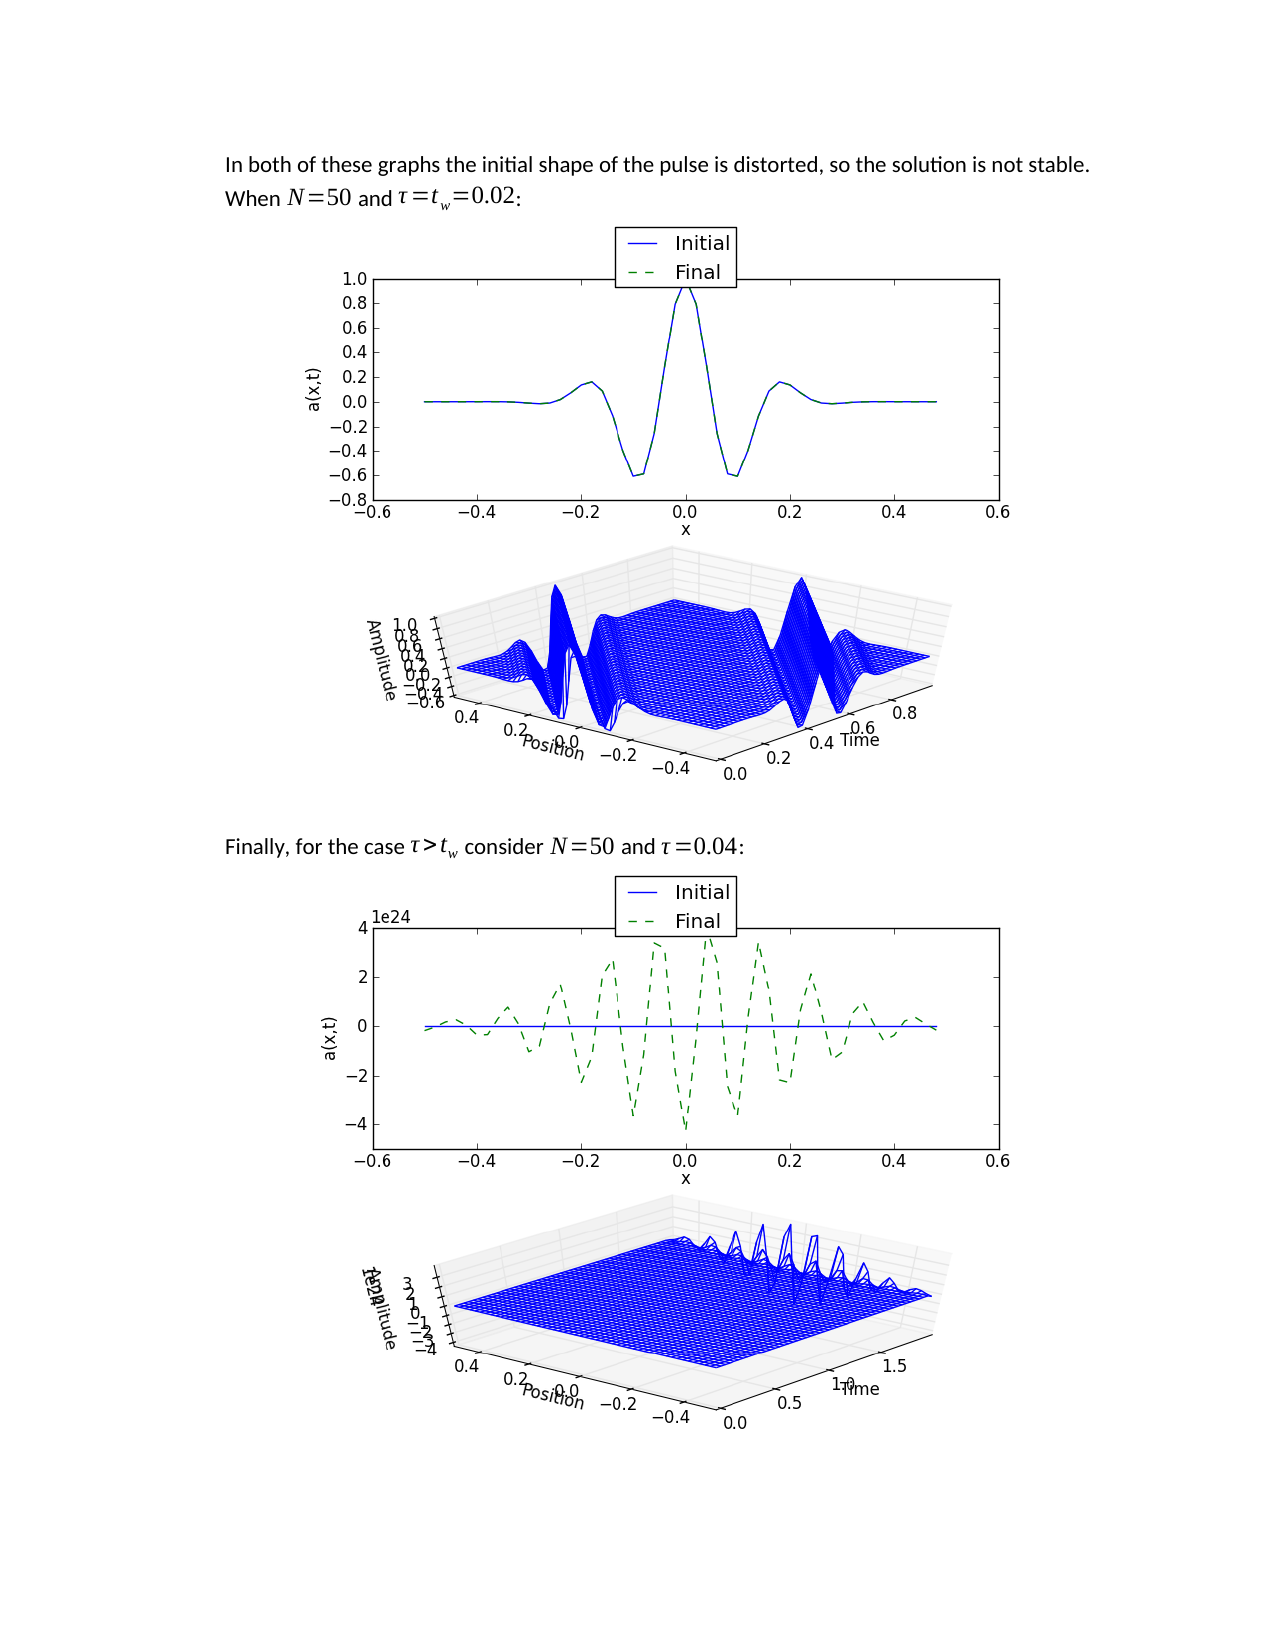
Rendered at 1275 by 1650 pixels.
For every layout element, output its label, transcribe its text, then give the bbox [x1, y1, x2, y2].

picture [271, 217, 1079, 827]
list Finally, for the case consider and : [225, 831, 1125, 862]
list In both of these graphs the initial shape of the pulse is distorted, so the solution is not stable. When and : [225, 150, 1125, 213]
picture [271, 866, 1079, 1476]
